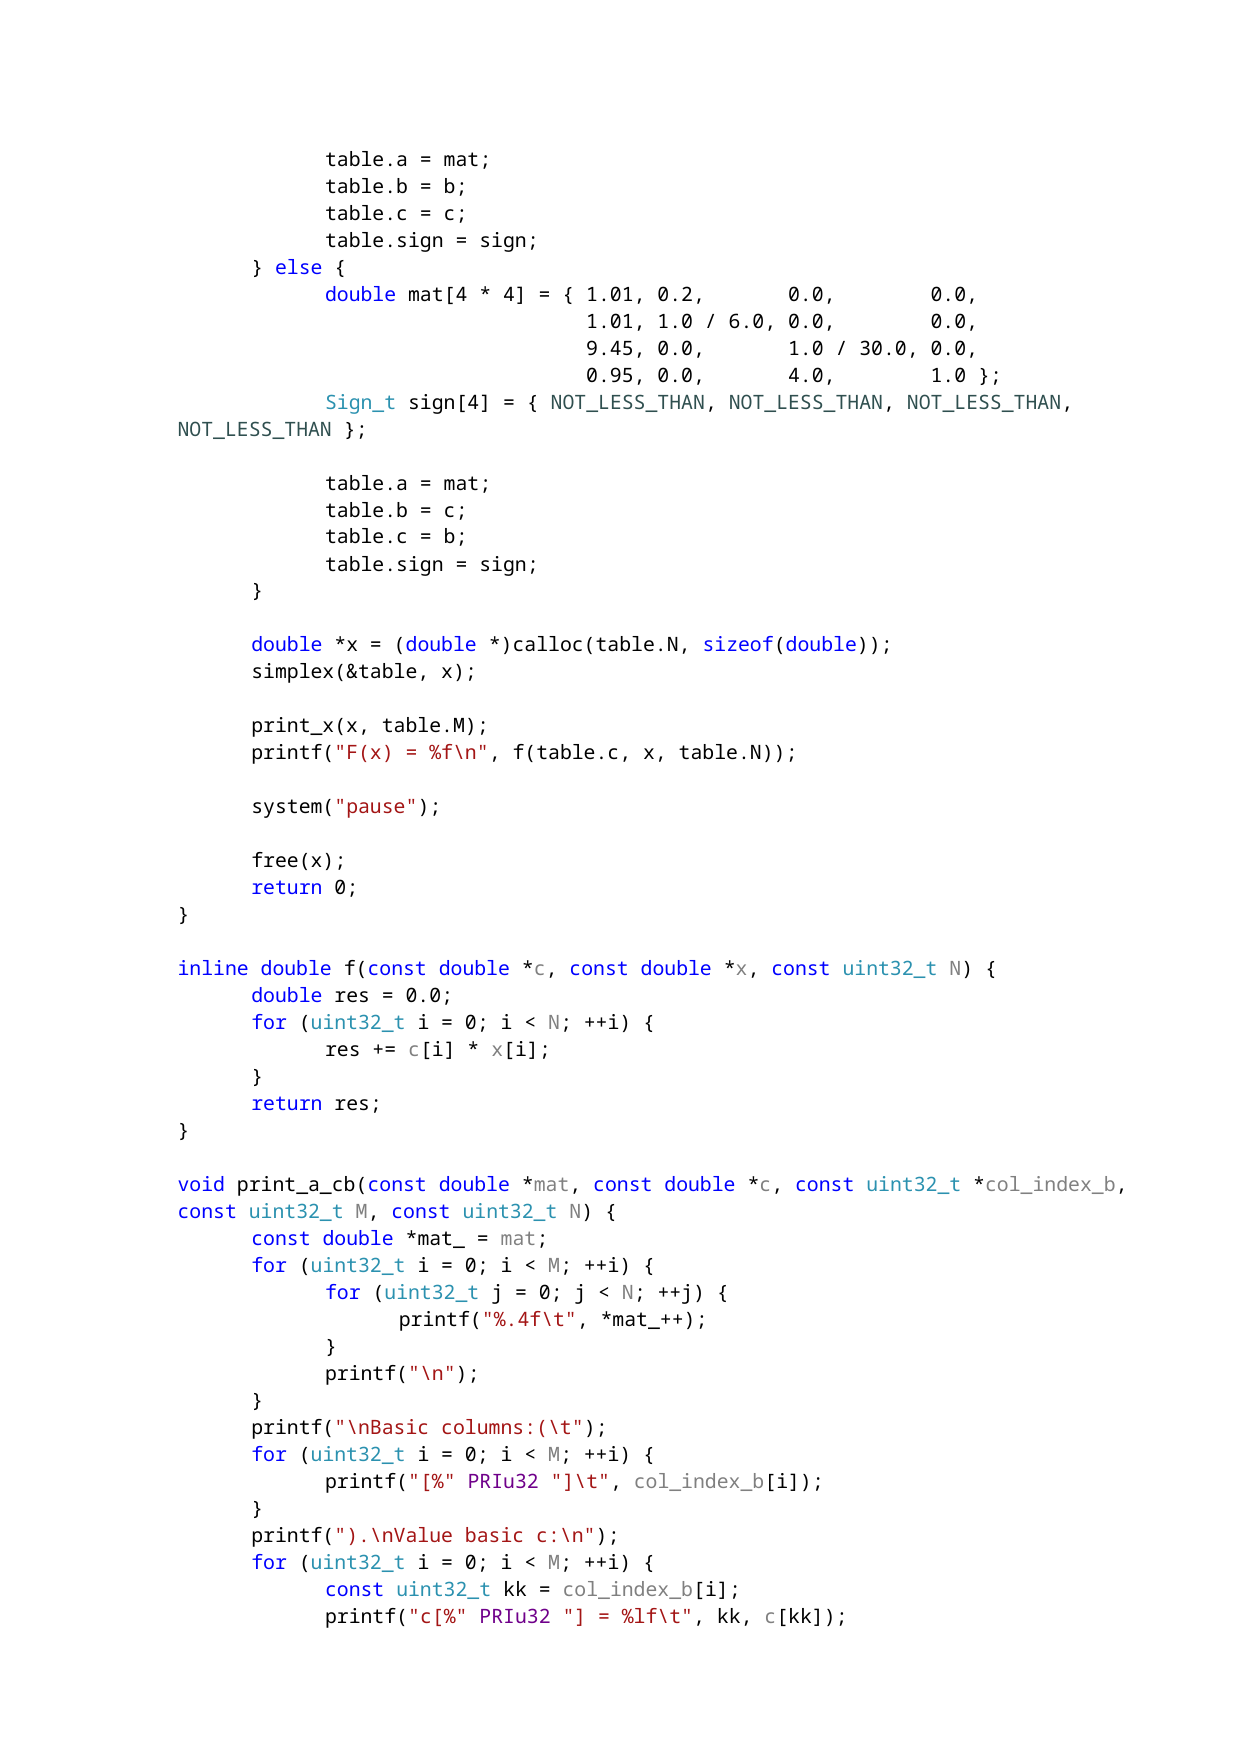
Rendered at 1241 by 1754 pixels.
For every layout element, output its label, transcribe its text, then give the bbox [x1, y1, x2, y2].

text const uint32_t kk = col_index_b[i]; [177, 1575, 1152, 1602]
text 1.01, 1.0 / 6.0, 0.0, 0.0, [177, 307, 1152, 334]
text table.a = mat; [177, 145, 1152, 172]
text table.a = mat; [177, 469, 1152, 496]
text table.c = b; [177, 523, 1152, 550]
text table.b = b; [177, 172, 1152, 199]
text void print_a_cb(const double *mat, const double *c, const uint32_t *col_index_b, const uint32_t M, const uint32_t N) { [177, 1170, 1152, 1224]
text double mat[4 * 4] = { 1.01, 0.2, 0.0, 0.0, [177, 280, 1152, 307]
text Sign_t sign[4] = { NOT_LESS_THAN, NOT_LESS_THAN, NOT_LESS_THAN, NOT_LESS_THAN }; [177, 388, 1152, 442]
text return 0; [177, 873, 1152, 901]
text print_x(x, table.M); [177, 712, 1152, 739]
text } [177, 1386, 1152, 1413]
text table.sign = sign; [177, 226, 1152, 253]
text return res; [177, 1089, 1152, 1116]
text 9.45, 0.0, 1.0 / 30.0, 0.0, [177, 334, 1152, 361]
text free(x); [177, 847, 1152, 873]
text } [177, 577, 1152, 604]
text for (uint32_t j = 0; j < N; ++j) { [177, 1278, 1152, 1305]
text for (uint32_t i = 0; i < M; ++i) { [177, 1440, 1152, 1467]
text printf(").\nValue basic c:\n"); [177, 1521, 1152, 1548]
text printf("F(x) = %f\n", f(table.c, x, table.N)); [177, 739, 1152, 766]
text simplex(&table, x); [177, 658, 1152, 685]
text double res = 0.0; [177, 981, 1152, 1008]
text printf("%.4f\t", *mat_++); [177, 1305, 1152, 1332]
text for (uint32_t i = 0; i < M; ++i) { [177, 1251, 1152, 1278]
text for (uint32_t i = 0; i < M; ++i) { [177, 1548, 1152, 1575]
text printf("\nBasic columns:(\t"); [177, 1413, 1152, 1440]
text for (uint32_t i = 0; i < N; ++i) { [177, 1008, 1152, 1035]
text } [177, 901, 1152, 927]
text system("pause"); [177, 793, 1152, 819]
text printf("[%" PRIu32 "]\t", col_index_b[i]); [177, 1467, 1152, 1494]
text table.c = c; [177, 199, 1152, 226]
text const double *mat_ = mat; [177, 1224, 1152, 1251]
text table.b = c; [177, 496, 1152, 523]
text } [177, 1332, 1152, 1359]
text } else { [177, 253, 1152, 280]
text } [177, 1062, 1152, 1089]
text printf("c[%" PRIu32 "] = %lf\t", kk, c[kk]); [177, 1602, 1152, 1629]
text res += c[i] * x[i]; [177, 1035, 1152, 1062]
text } [177, 1494, 1152, 1521]
text table.sign = sign; [177, 550, 1152, 577]
text printf("\n"); [177, 1359, 1152, 1386]
text inline double f(const double *c, const double *x, const uint32_t N) { [177, 954, 1152, 981]
text } [177, 1116, 1152, 1143]
text 0.95, 0.0, 4.0, 1.0 }; [177, 361, 1152, 388]
text double *x = (double *)calloc(table.N, sizeof(double)); [177, 631, 1152, 658]
